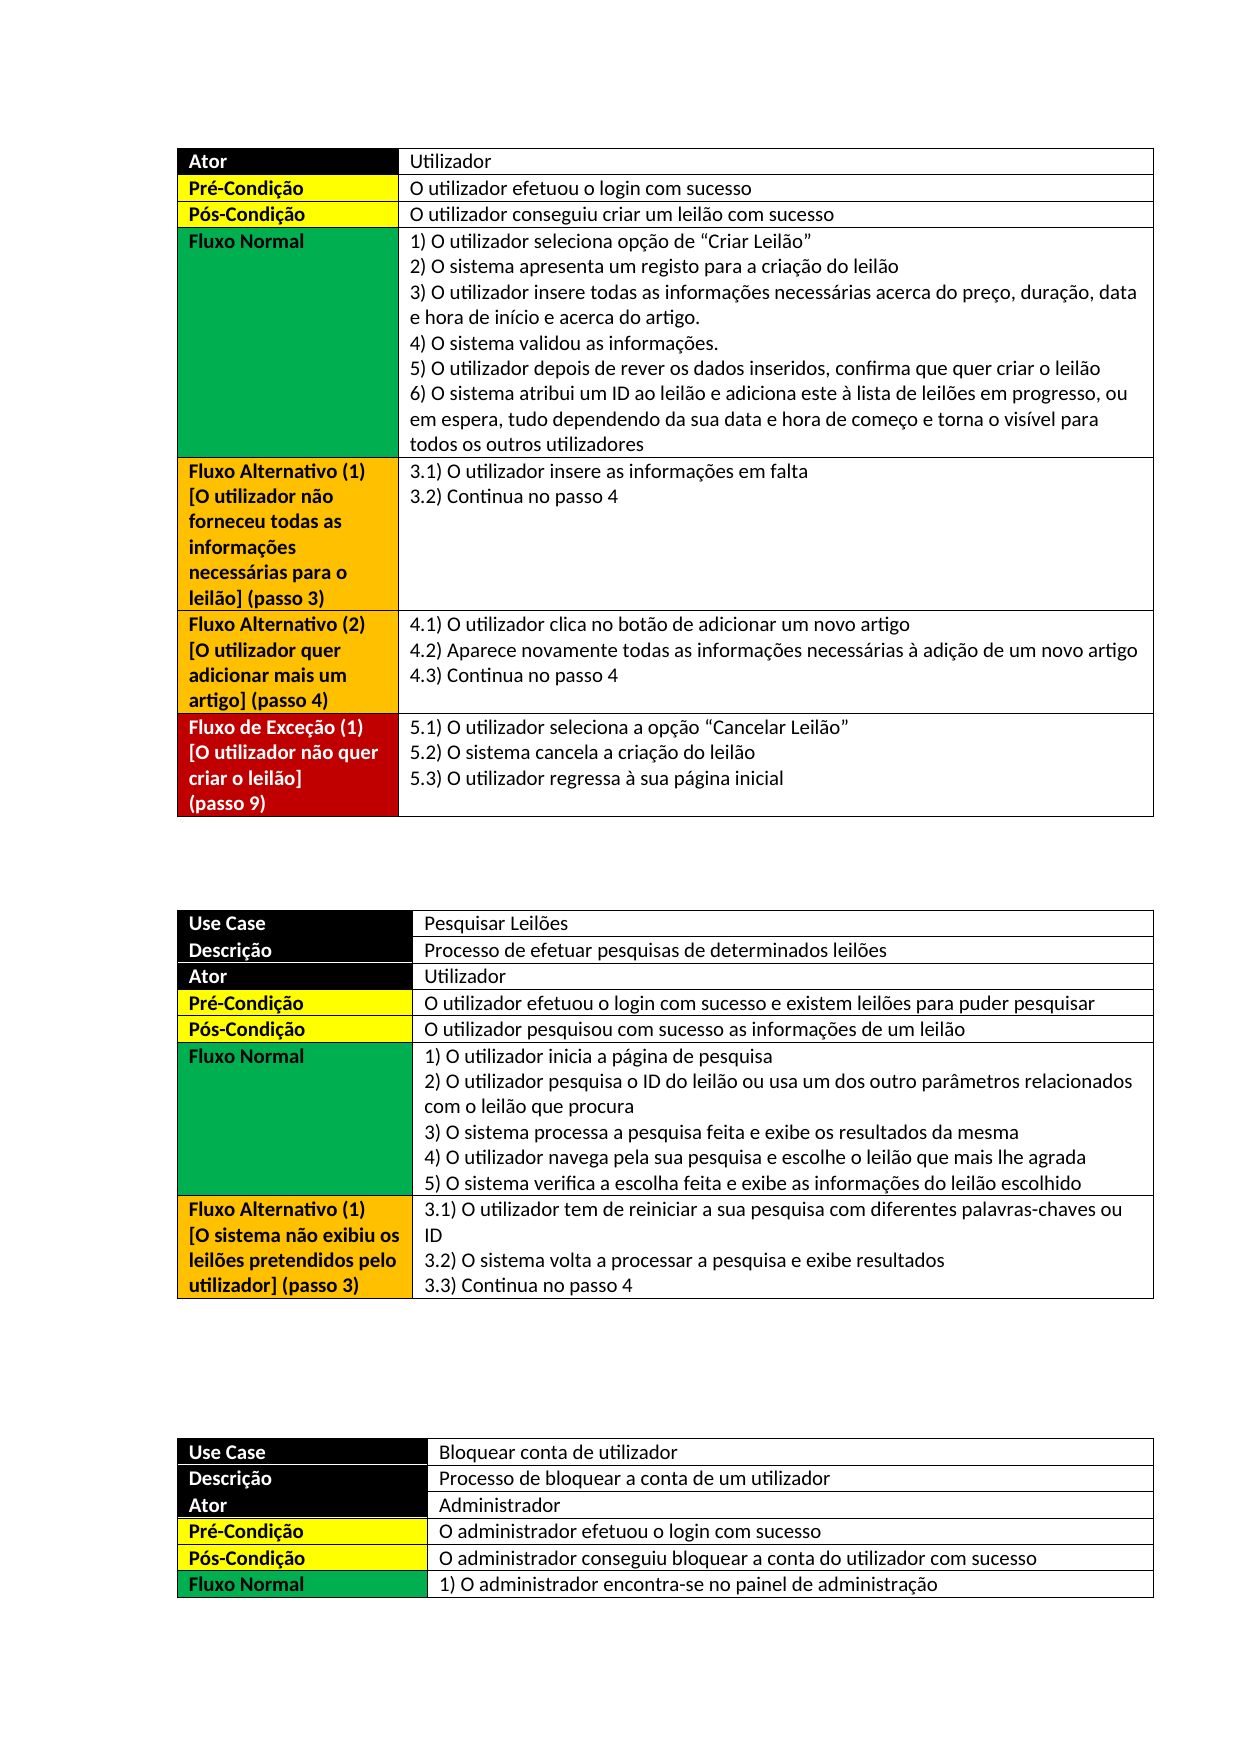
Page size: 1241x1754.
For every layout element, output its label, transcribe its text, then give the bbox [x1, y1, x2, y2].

table_cell O administrador conseguiu bloquear a conta do utilizador com sucesso [428, 1545, 1153, 1570]
table_header Use Case [178, 1439, 427, 1464]
table_cell Pós-Condição [178, 202, 398, 227]
table_cell Administrador [428, 1492, 1153, 1517]
table_cell Ator [178, 1492, 427, 1517]
table_cell Fluxo Alternativo (1) [O utilizador não forneceu todas as informações necessárias para o leilão] (passo 3) [178, 458, 398, 610]
table_cell 5.1) O utilizador seleciona a opção “Cancelar Leilão” 5.2) O sistema cancela a criação do leilão 5.3) O utilizador regressa à sua página inicial [399, 714, 1153, 816]
table_cell 1) O utilizador inicia a página de pesquisa 2) O utilizador pesquisa o ID do leilão ou usa um dos outro parâmetros relacionados com o leilão que procura 3) O sistema processa a pesquisa feita e exibe os resultados da mesma 4) O utilizador navega pela sua pesquisa e escolhe o leilão que mais lhe agrada 5) O sistema verifica a escolha feita e exibe as informações do leilão escolhido [413, 1043, 1153, 1195]
table_cell O utilizador conseguiu criar um leilão com sucesso [399, 202, 1153, 227]
table_cell Utilizador [413, 964, 1153, 989]
table_cell Pré-Condição [178, 1519, 427, 1544]
table_cell Fluxo Normal [178, 228, 398, 457]
table_cell Fluxo Normal [178, 1571, 427, 1597]
table_cell 4.1) O utilizador clica no botão de adicionar um novo artigo 4.2) Aparece novamente todas as informações necessárias à adição de um novo artigo 4.3) Continua no passo 4 [399, 611, 1153, 713]
table_cell Pós-Condição [178, 1016, 412, 1042]
table_cell O utilizador efetuou o login com sucesso e existem leilões para puder pesquisar [413, 990, 1153, 1015]
table_cell 1) O utilizador seleciona opção de “Criar Leilão” 2) O sistema apresenta um registo para a criação do leilão 3) O utilizador insere todas as informações necessárias acerca do preço, duração, data e hora de início e acerca do artigo. 4) O sistema validou as informações. 5) O utilizador depois de rever os dados inseridos, confirma que quer criar o leilão 6) O sistema atribui um ID ao leilão e adiciona este à lista de leilões em progresso, ou em espera, tudo dependendo da sua data e hora de começo e torna o visível para todos os outros utilizadores [399, 228, 1153, 457]
table_header Bloquear conta de utilizador [428, 1439, 1153, 1464]
table_cell O utilizador efetuou o login com sucesso [399, 175, 1153, 201]
table_cell Processo de efetuar pesquisas de determinados leilões [413, 937, 1153, 962]
table_header Pesquisar Leilões [413, 911, 1153, 936]
table_cell Ator [178, 149, 398, 174]
table_cell Fluxo Alternativo (1) [O sistema não exibiu os leilões pretendidos pelo utilizador] (passo 3) [178, 1196, 412, 1298]
table_cell 3.1) O utilizador tem de reiniciar a sua pesquisa com diferentes palavras-chaves ou ID 3.2) O sistema volta a processar a pesquisa e exibe resultados 3.3) Continua no passo 4 [413, 1196, 1153, 1298]
table_cell Pré-Condição [178, 990, 412, 1015]
table_cell Descrição [178, 937, 412, 962]
table_header Use Case [178, 911, 412, 936]
table_cell O utilizador pesquisou com sucesso as informações de um leilão [413, 1016, 1153, 1042]
table_cell Processo de bloquear a conta de um utilizador [428, 1466, 1153, 1491]
table_cell Fluxo Normal [178, 1043, 412, 1195]
table_cell Descrição [178, 1466, 427, 1491]
table_cell Pré-Condição [178, 175, 398, 201]
table_cell Utilizador [399, 149, 1153, 174]
table_cell O administrador efetuou o login com sucesso [428, 1519, 1153, 1544]
table_cell Fluxo Alternativo (2) [O utilizador quer adicionar mais um artigo] (passo 4) [178, 611, 398, 713]
table_cell Fluxo de Exceção (1) [O utilizador não quer criar o leilão] (passo 9) [178, 714, 398, 816]
table_cell 3.1) O utilizador insere as informações em falta 3.2) Continua no passo 4 [399, 458, 1153, 610]
table_cell Ator [178, 964, 412, 989]
table_cell Pós-Condição [178, 1545, 427, 1570]
